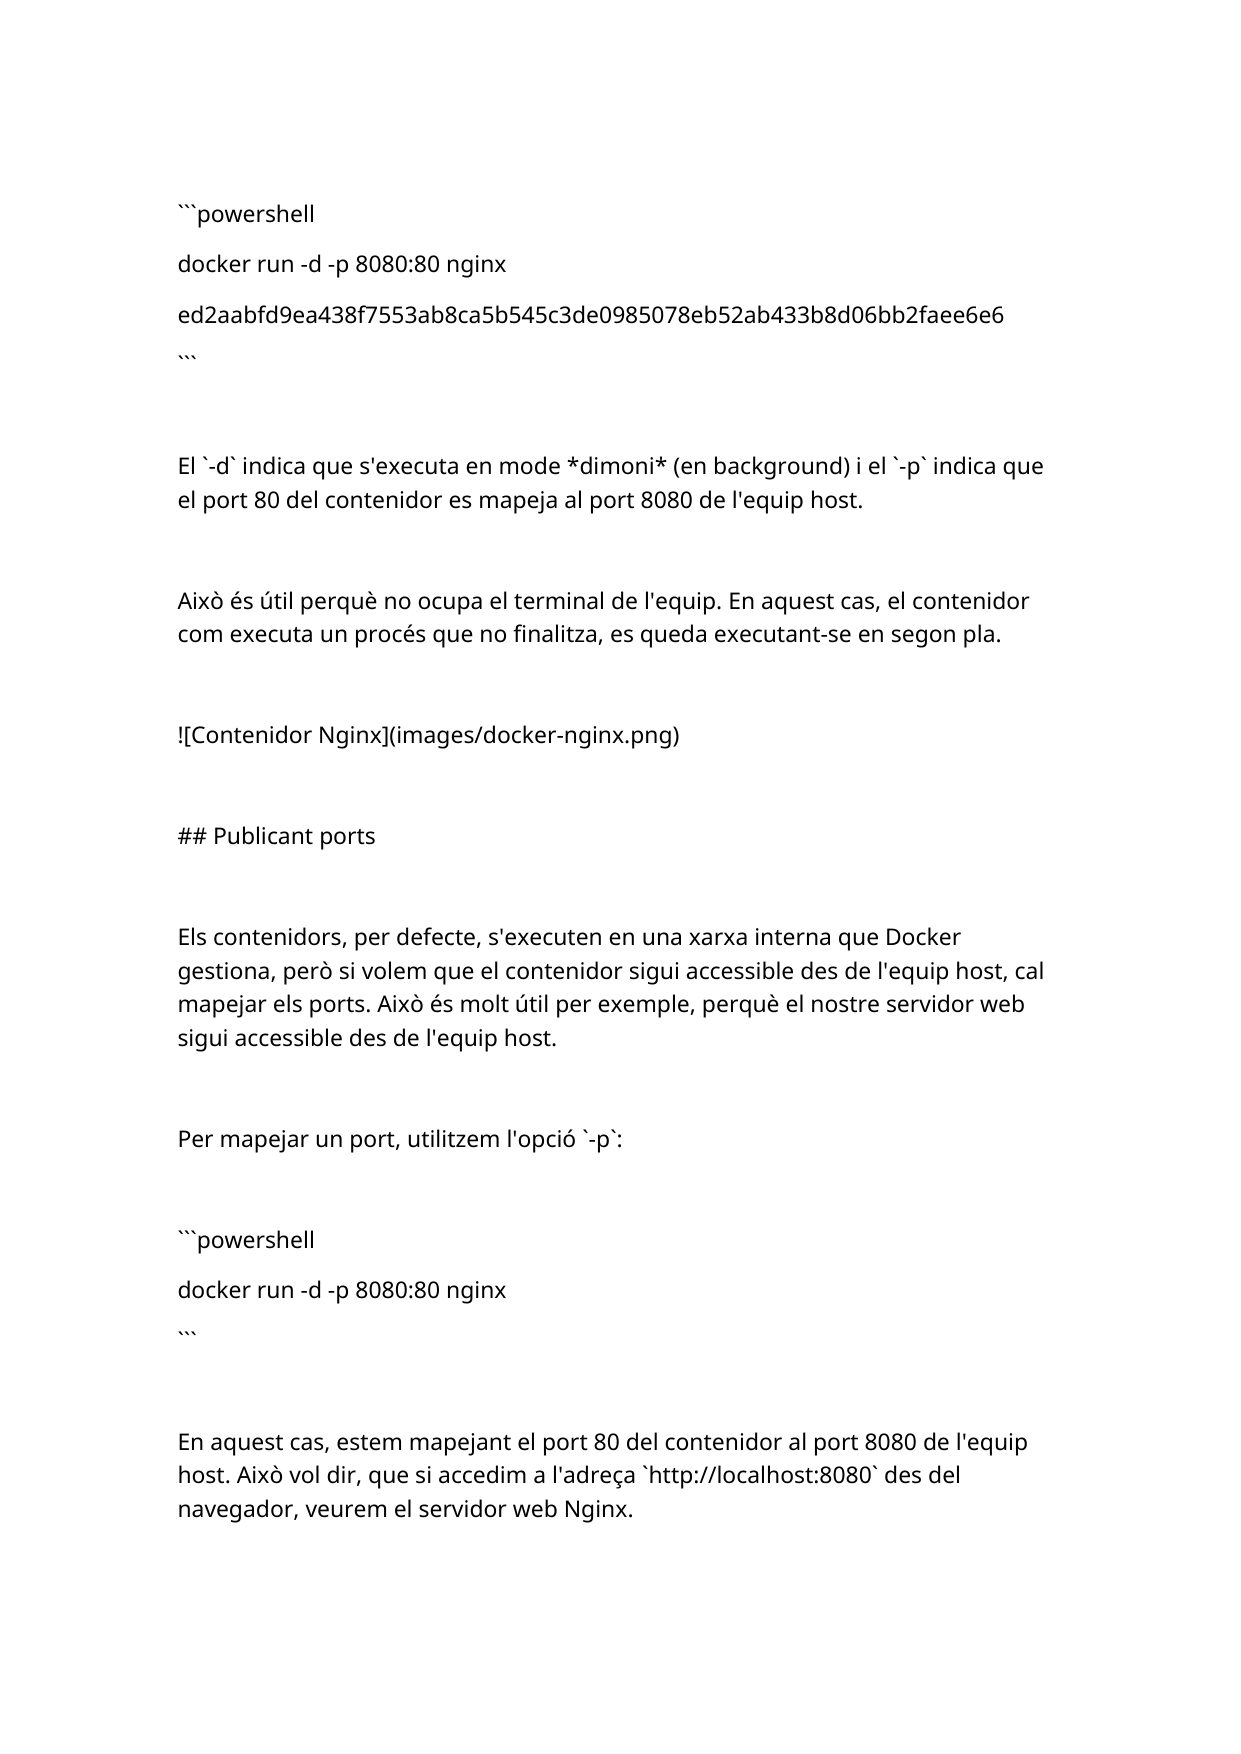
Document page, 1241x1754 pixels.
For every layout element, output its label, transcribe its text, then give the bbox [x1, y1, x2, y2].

text ## Publicant ports [177, 820, 1063, 851]
text Això és útil perquè no ocupa el terminal de l'equip. En aquest cas, el contenidor com executa un procés que no finalitza, es queda executant-se en segon pla. [177, 585, 1063, 650]
text ```powershell [177, 198, 1063, 229]
text ``` [177, 349, 1063, 381]
text Els contenidors, per defecte, s'executen en una xarxa interna que Docker gestiona, però si volem que el contenidor sigui accessible des de l'equip host, cal mapejar els ports. Això és molt útil per exemple, perquè el nostre servidor web sigui accessible des de l'equip host. [177, 921, 1063, 1053]
text El `-d` indica que s'executa en mode *dimoni* (en background) i el `-p` indica que el port 80 del contenidor es mapeja al port 8080 de l'equip host. [177, 450, 1063, 515]
text docker run -d -p 8080:80 nginx [177, 1274, 1063, 1306]
text ![Contenidor Nginx](images/docker-nginx.png) [177, 719, 1063, 751]
text En aquest cas, estem mapejant el port 80 del contenidor al port 8080 de l'equip host. Això vol dir, que si accedim a l'adreça `http://localhost:8080` des del navegador, veurem el servidor web Nginx. [177, 1426, 1063, 1524]
text ``` [177, 1325, 1063, 1356]
text ed2aabfd9ea438f7553ab8ca5b545c3de0985078eb52ab433b8d06bb2faee6e6 [177, 299, 1063, 330]
text docker run -d -p 8080:80 nginx [177, 248, 1063, 280]
text ```powershell [177, 1224, 1063, 1255]
text Per mapejar un port, utilitzem l'opció `-p`: [177, 1123, 1063, 1154]
